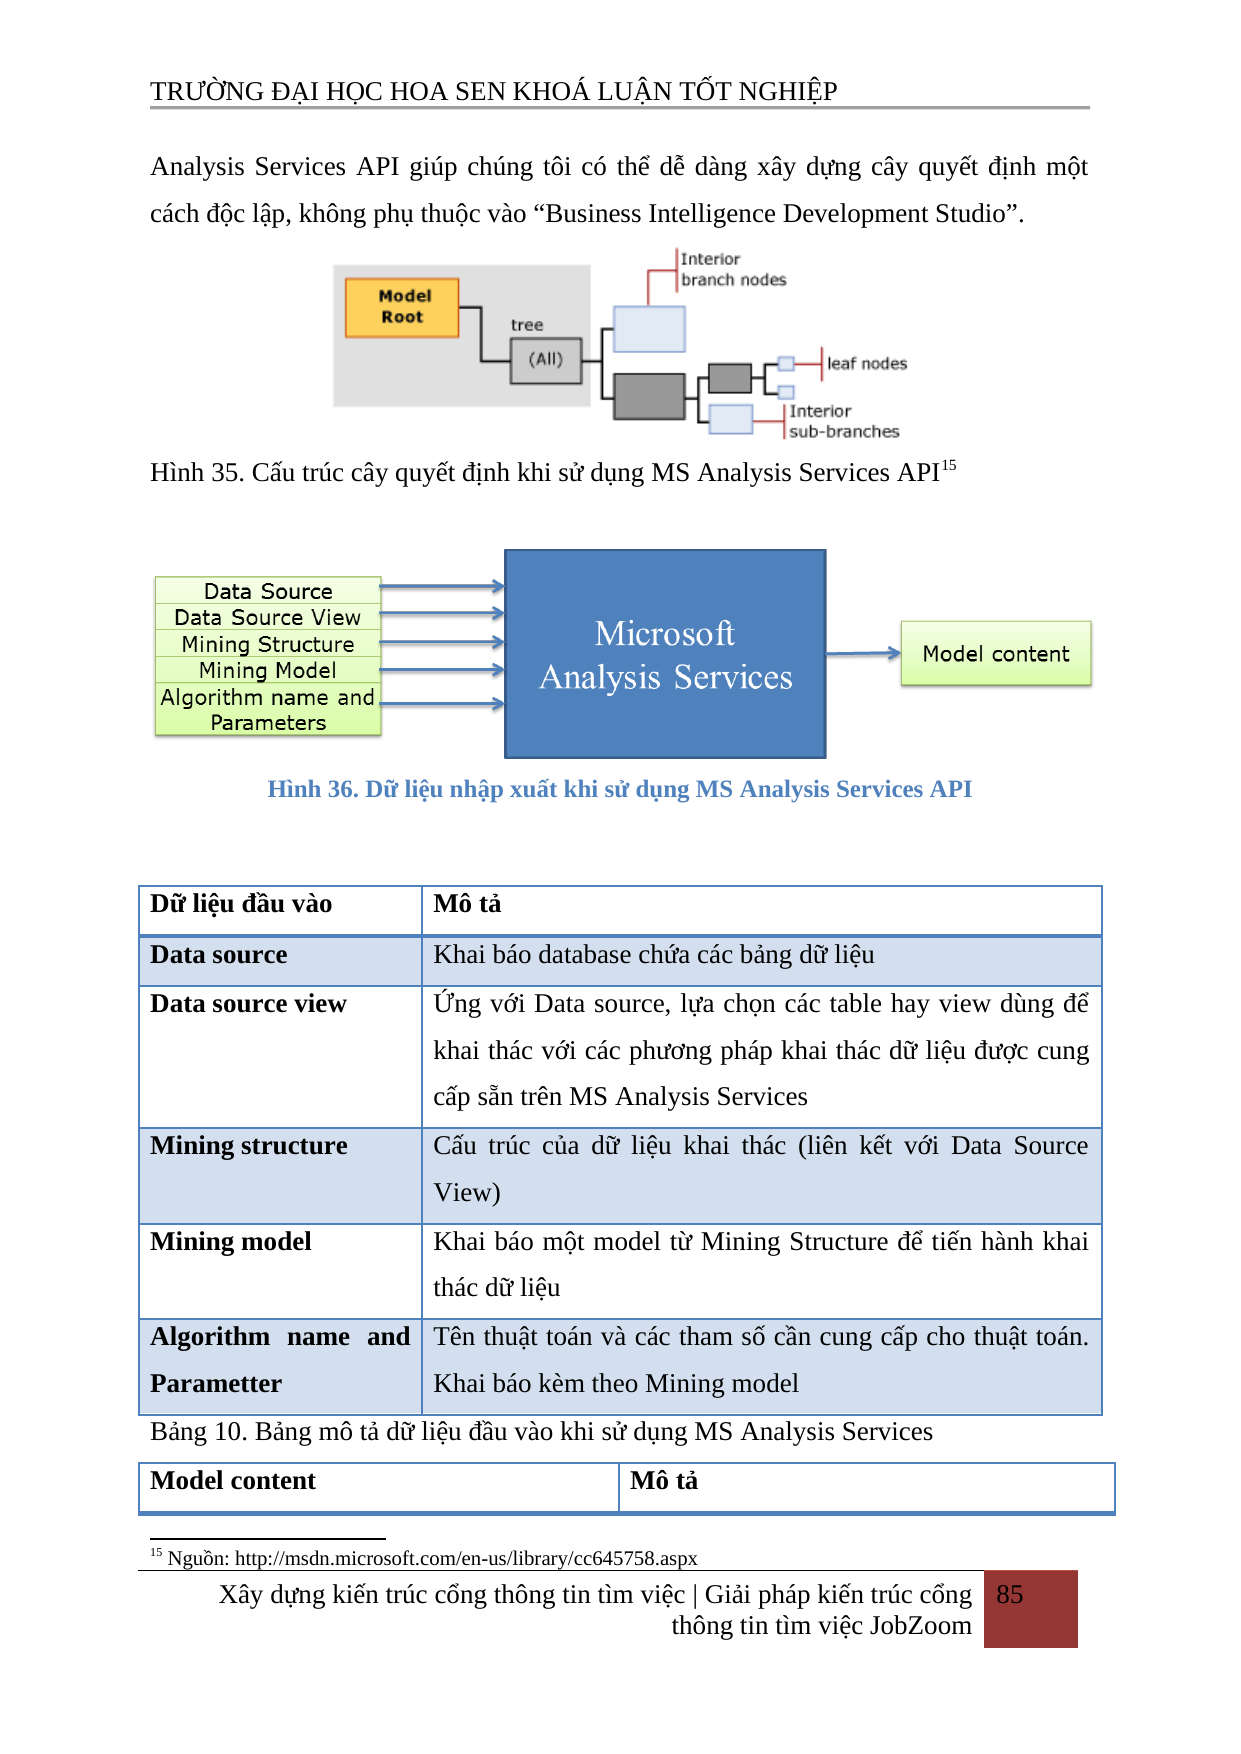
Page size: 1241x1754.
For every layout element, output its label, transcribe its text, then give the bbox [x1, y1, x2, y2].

table_cell Data source [140, 938, 421, 985]
table_cell Khai báo một model từ Mining Structure để tiến hành khai thác dữ liệu [423, 1225, 1101, 1318]
table_header Dữ liệu đầu vào [140, 887, 421, 934]
table_cell Tên thuật toán và các tham số cần cung cấp cho thuật toán. Khai báo kèm theo Mining model [423, 1320, 1101, 1413]
table_cell Algorithm name and Parametter [140, 1320, 421, 1413]
table_cell Mining model [140, 1225, 421, 1318]
table_header Mô tả [620, 1464, 1114, 1511]
table_header Model content [140, 1464, 618, 1511]
table_cell Khai báo database chứa các bảng dữ liệu [423, 938, 1101, 985]
picture [325, 243, 915, 441]
table_cell Data source view [140, 987, 421, 1127]
table_header Mô tả [423, 887, 1101, 934]
table_cell Cấu trúc của dữ liệu khai thác (liên kết với Data Source View) [423, 1129, 1101, 1223]
table_cell Ứng với Data source, lựa chọn các table hay view dùng để khai thác với các phương pháp khai thác dữ liệu được cung cấp sẵn trên MS Analysis Services [423, 987, 1101, 1127]
table_cell Mining structure [140, 1129, 421, 1223]
picture [150, 549, 1096, 759]
